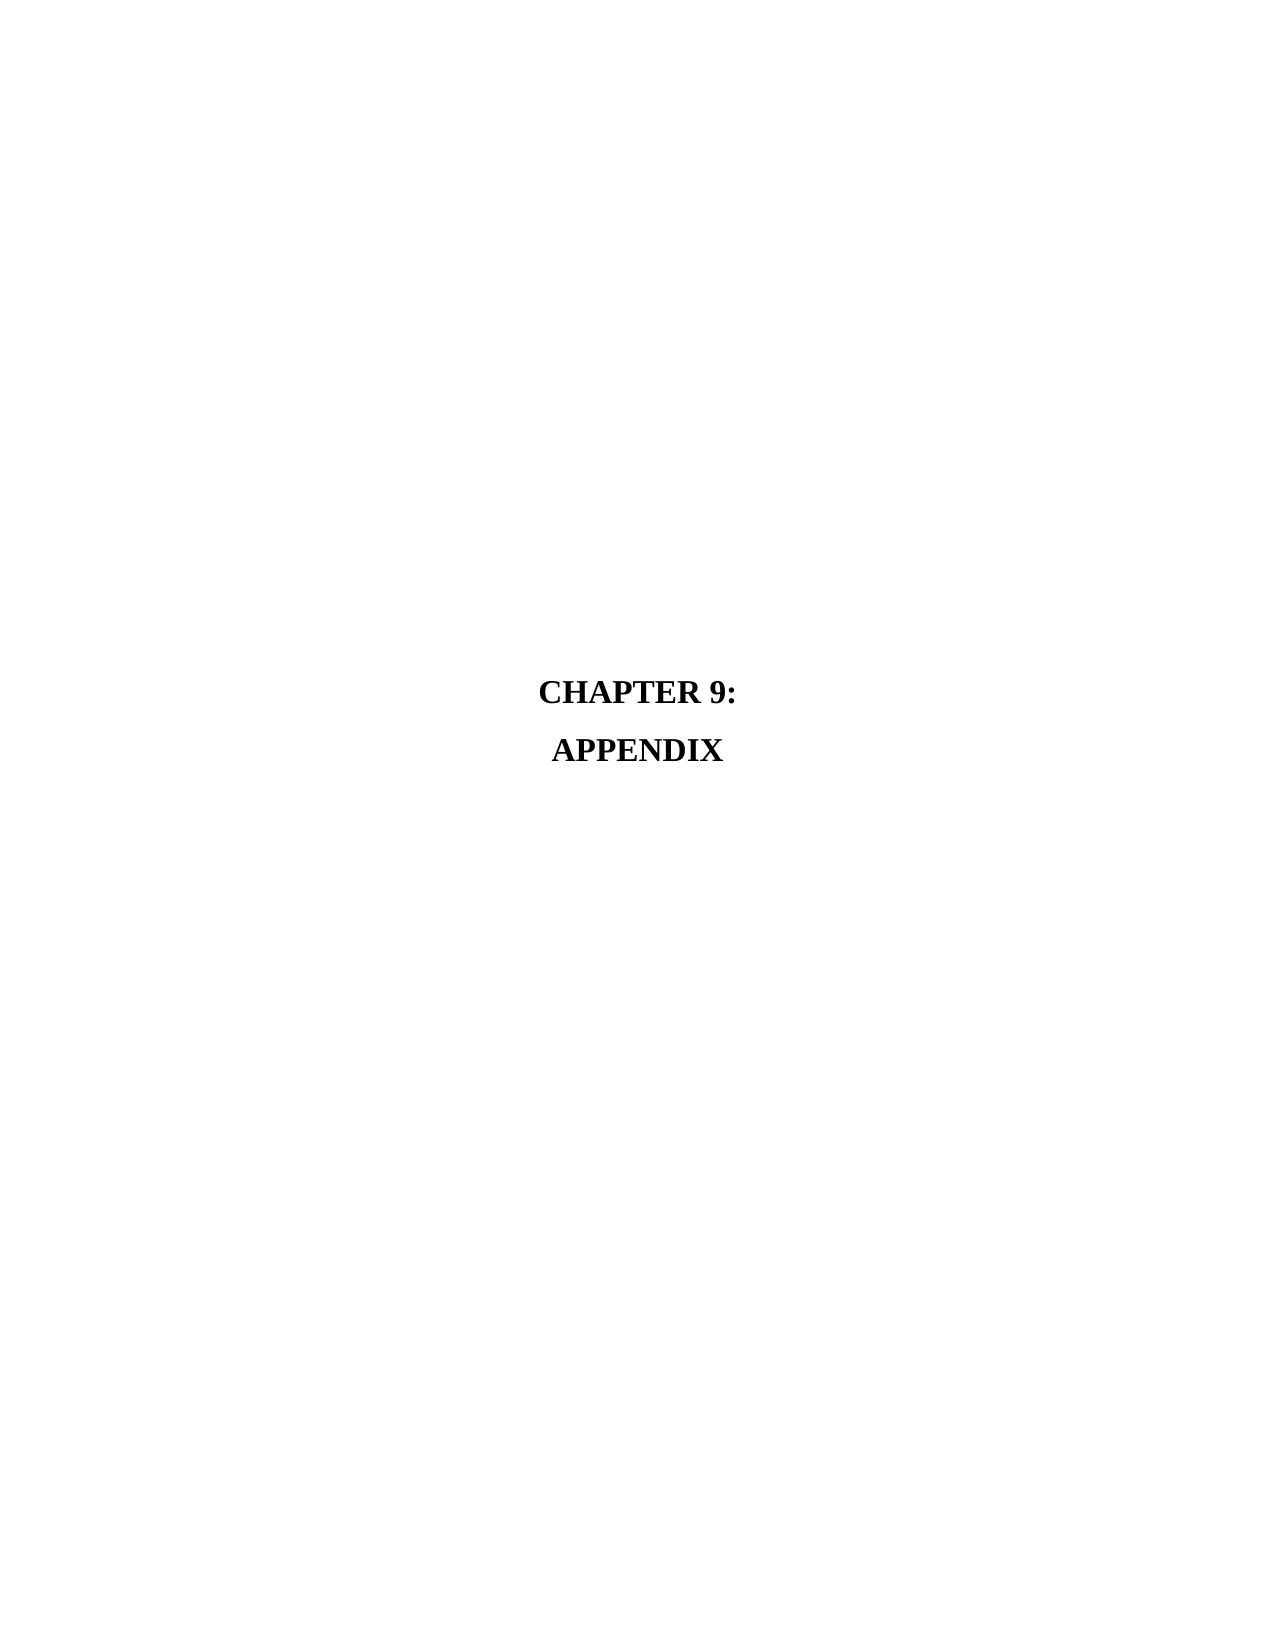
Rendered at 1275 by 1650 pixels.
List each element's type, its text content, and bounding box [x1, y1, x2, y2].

text CHAPTER 9: [150, 672, 1125, 711]
text APPENDIX [150, 730, 1125, 768]
